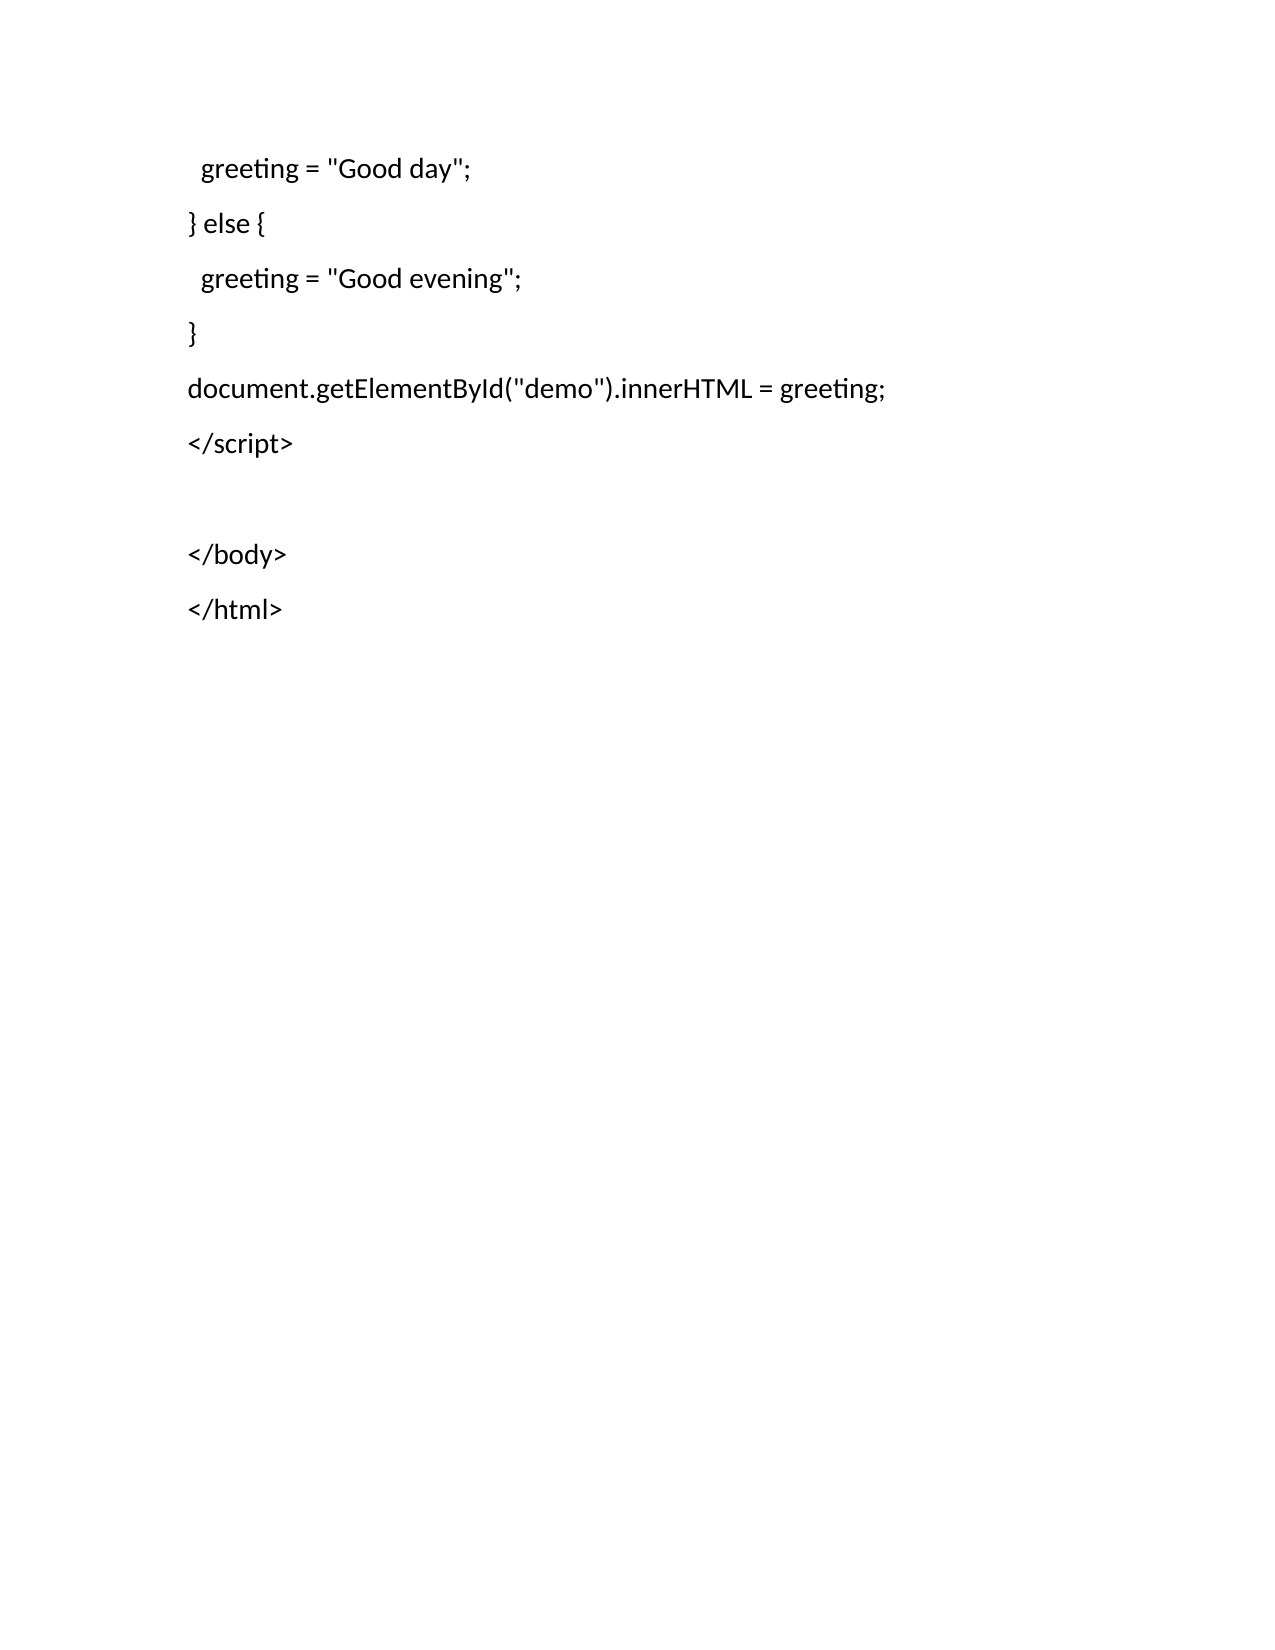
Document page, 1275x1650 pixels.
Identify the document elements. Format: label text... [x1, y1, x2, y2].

text </html> [187, 591, 1125, 626]
text } else { [187, 205, 1125, 241]
text document.getElementById("demo").innerHTML = greeting; [187, 370, 1125, 406]
text greeting = "Good evening"; [187, 260, 1125, 296]
text greeting = "Good day"; [187, 150, 1125, 186]
text </body> [187, 536, 1125, 571]
text </script> [187, 426, 1125, 461]
text } [187, 315, 1125, 351]
